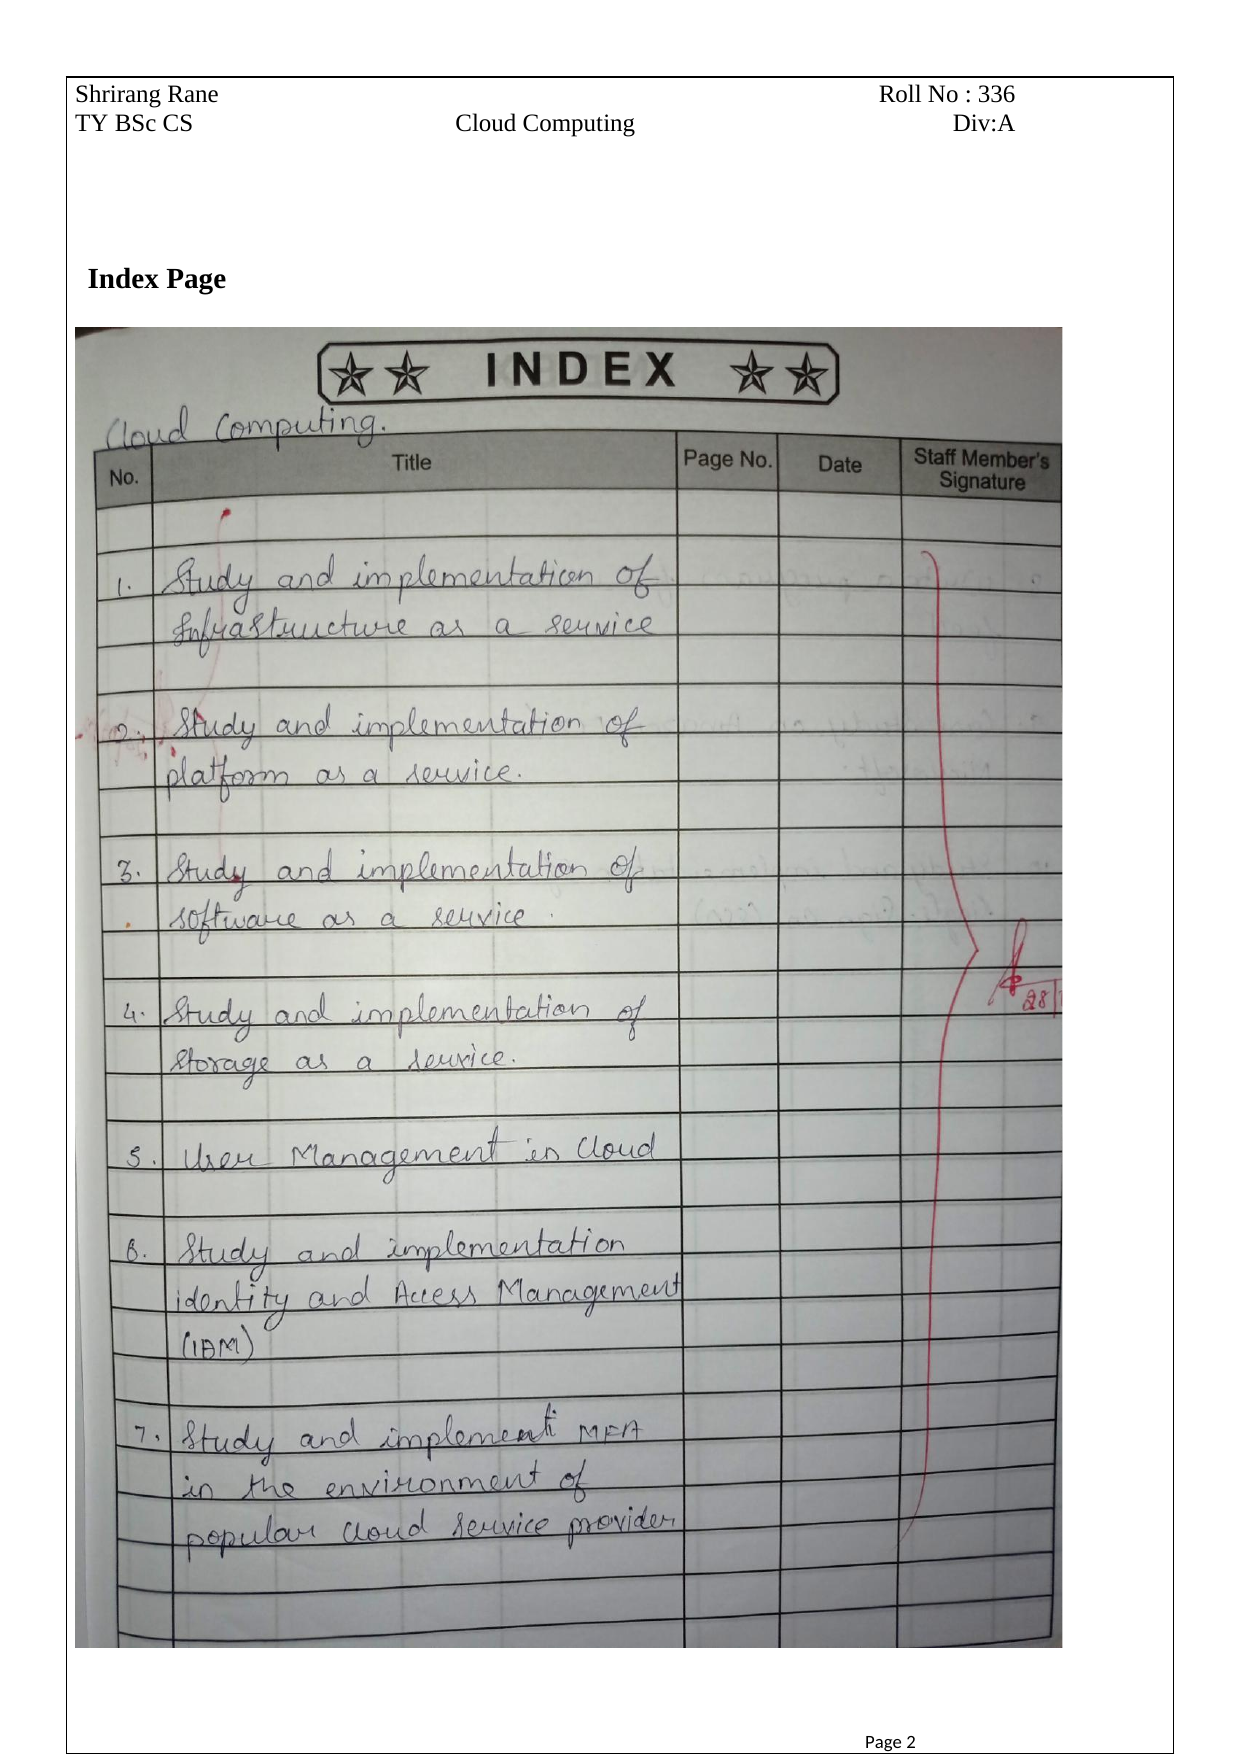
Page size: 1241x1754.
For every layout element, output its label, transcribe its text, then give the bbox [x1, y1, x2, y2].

picture [75, 327, 1063, 1648]
subtitle Index Page [87, 261, 1165, 294]
